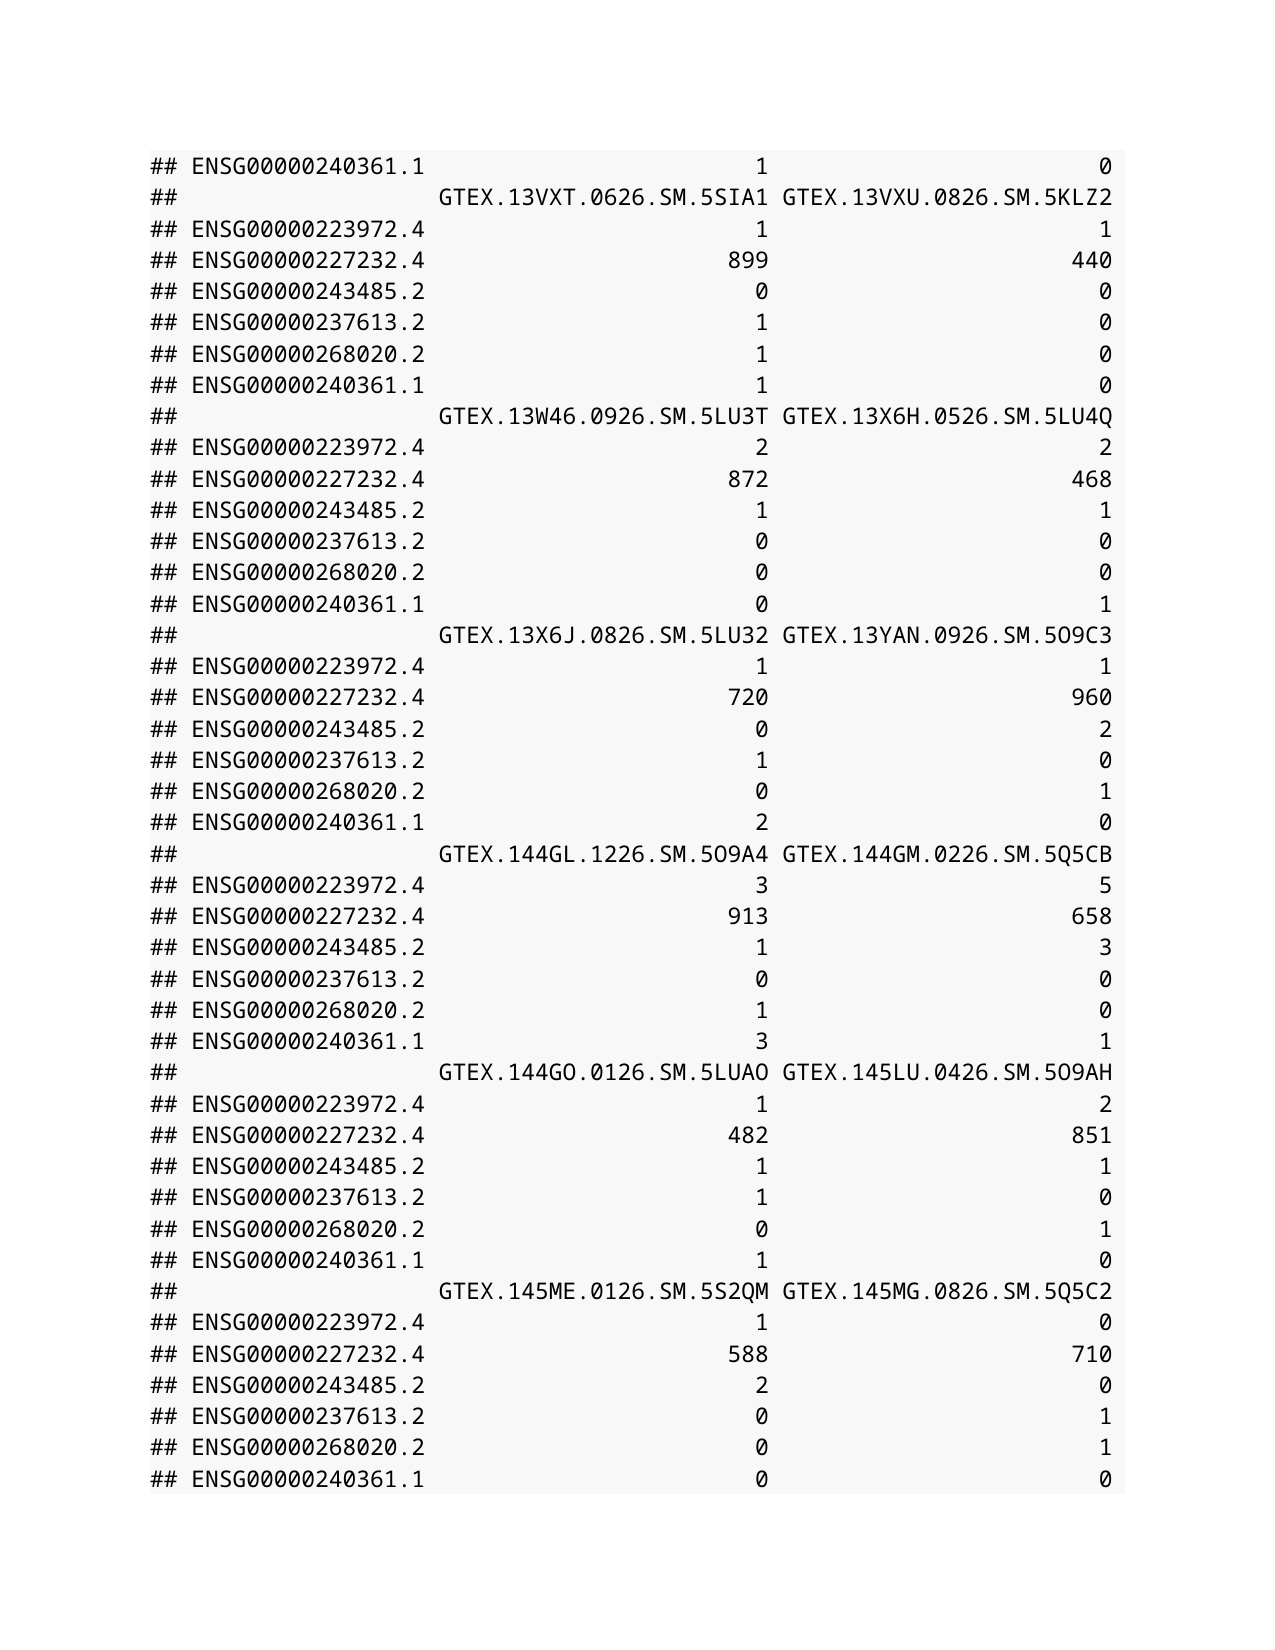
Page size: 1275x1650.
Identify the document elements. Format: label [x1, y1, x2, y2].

text [150, 150, 1125, 1494]
